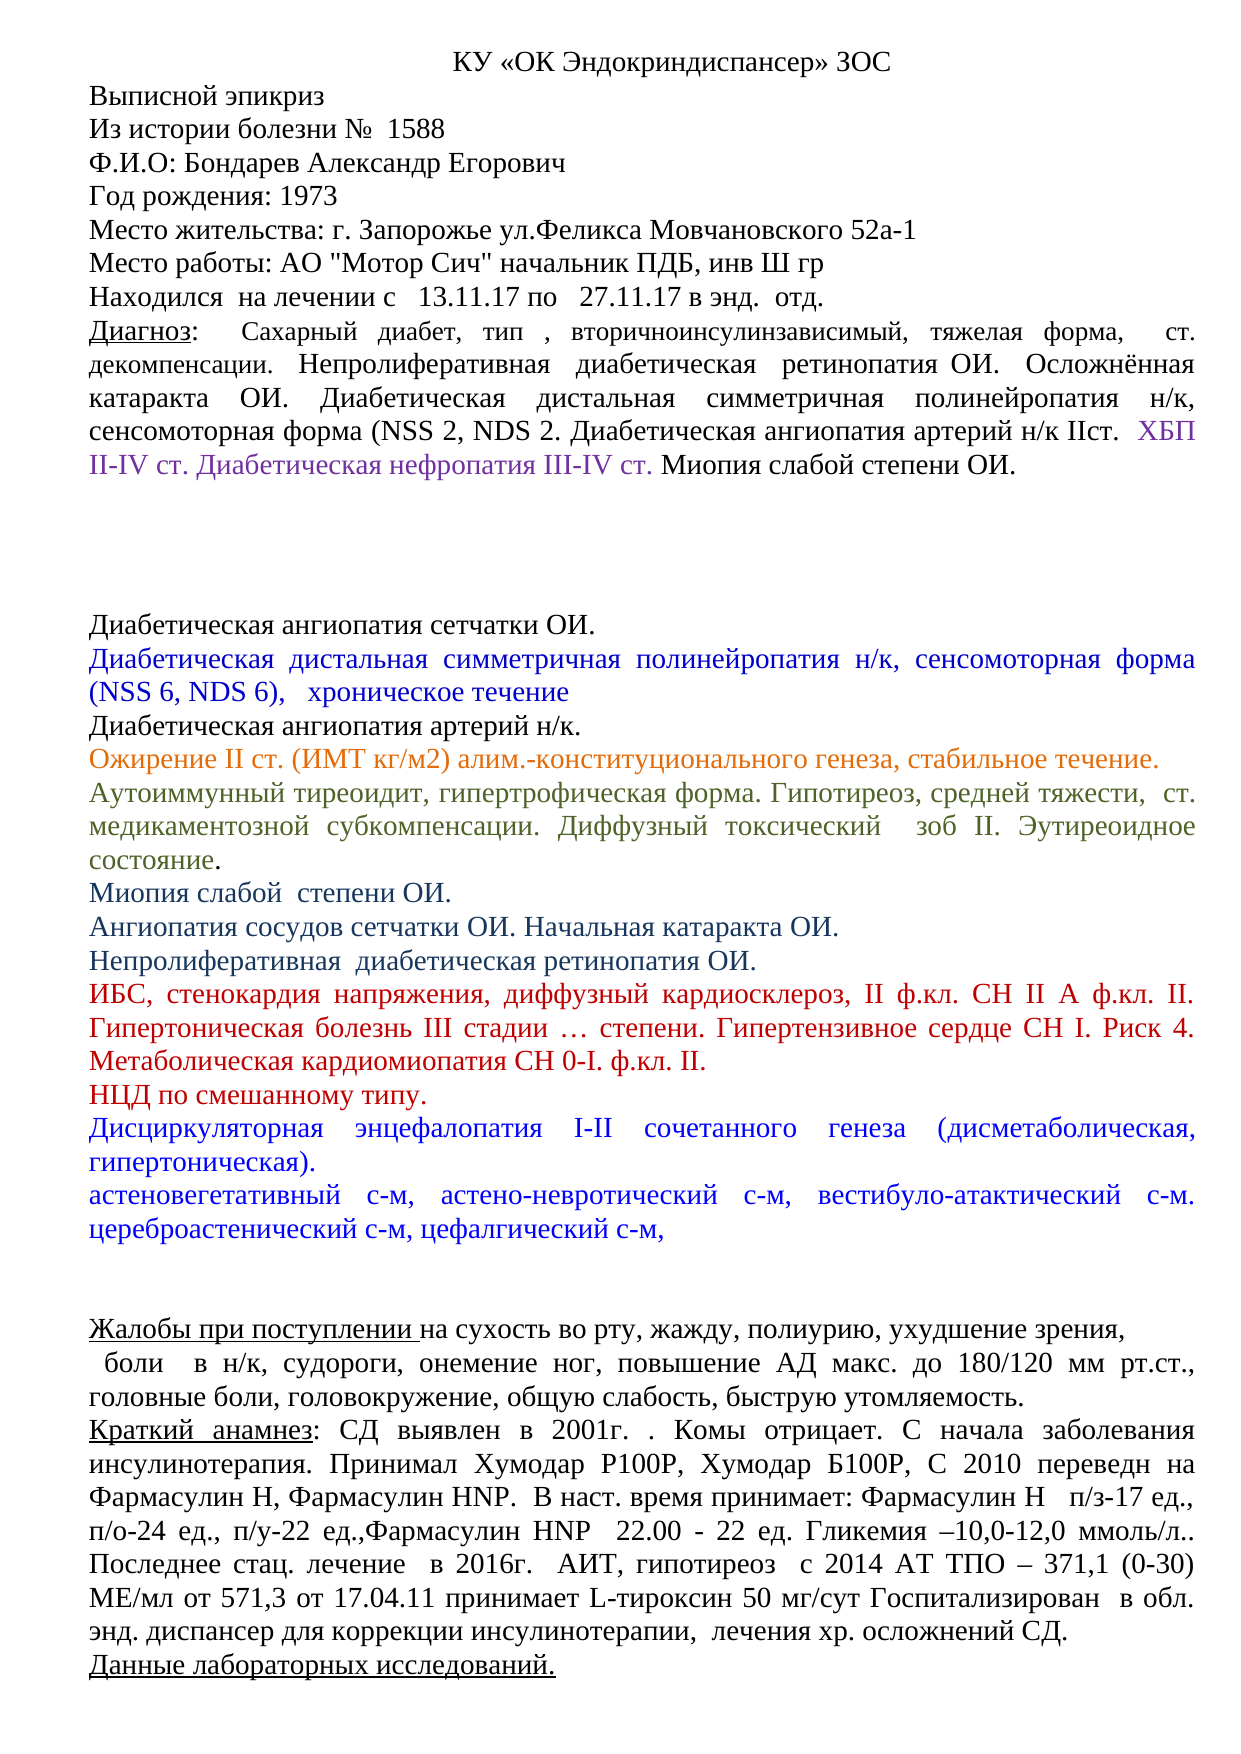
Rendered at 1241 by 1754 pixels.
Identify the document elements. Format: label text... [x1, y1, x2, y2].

text Ожирение II ст. (ИМТ кг/м2) алим.-конституционального генеза, стабильное течение. [89, 741, 1196, 775]
text Место работы: АО "Мотор Сич" начальник ПДБ, инв Ш гр [89, 246, 1196, 279]
text Краткий анамнез: СД выявлен в 2001г. . Комы отрицает. С начала заболевания Принимал Хумодар Р100Р, Хумодар Б100Р, С 2010 переведн на Фармасулин Н, Фармасулин НNP. В наст. время принимает: Фармасулин Н п/з-17 ед., п/о-24 ед., п/у-22 ед.,Фармасулин НNP 22.00 - 22 ед. Гликемия –10,0-12,0 ммоль/л.. Последнее стац. лечение в 2016г. АИТ, гипотиреоз с 2014 АТ ТПО – 371,1 (0-30) МЕ/мл от 571,3 от 17.04.11 принимает L-тироксин 50 мг/сут Госпитализирован в обл. энд. диспансер для коррекции инсулинотерапии, лечения хр. осложнений СД. [89, 1412, 1196, 1647]
text Год рождения: 1973 [89, 178, 1196, 212]
text Ангиопатия сосудов сетчатки . Начальная катаракта . [89, 909, 1196, 943]
text Диабетическая ангиопатия сетчатки ОИ. [89, 607, 1196, 641]
text Миопия степени ОИ. [89, 876, 1196, 909]
text ИБС, стенокардия напряжения, диффузный кардиосклероз, II ф.кл. СН II А ф.кл. II. Гипертоническая болезнь III стадии … степени. Гипертензивное сердце СН I. Риск 4. Метаболическая кардиомиопатия СН 0-I. ф.кл. II. [89, 976, 1196, 1077]
text Диабетическая дистальная симметричная полинейропатия н/к, сенсомоторная форма (NSS 6, NDS 6), хроническое течение [89, 641, 1196, 708]
text Аутоиммунный тиреоидит, Гипотиреоз, средней тяжести, ст. медикаментозной субкомпенсации. зоб II. Эутиреоидное состояние. [89, 775, 1196, 876]
text боли в н/к, судороги, онемение ног, повышение АД макс. до 180/120 мм рт.ст., головные боли, головокружение, общую слабость, быструю утомляемость. [89, 1345, 1196, 1412]
text Данные лабораторных исследований. [89, 1647, 1196, 1681]
text Жалобы при поступлении на сухость во рту, жажду, полиурию, ухудшение зрения, [89, 1312, 1196, 1345]
text энцефалопатия I-II сочетанного генеза (дисметаболическая, гипертоническая). [89, 1110, 1196, 1177]
text Непролиферативная диабетическая ретинопатия . [89, 943, 1196, 976]
text НЦД по смешанному типу. [89, 1077, 1196, 1110]
subtitle Выписной эпикриз [89, 78, 1202, 111]
text Диагноз: Сахарный диабет, тип , вторичноинсулинзависимый, ст. Непролиферативная диабетическая ретинопатия ОИ. Осложнённая катаракта ОИ. Диабетическая дистальная симметричная полинейропатия н/к, сенсомоторная форма (NSS 2, NDS 2. ХБП II-IV ст. Диабетическая нефропатия III-IV ст. Миопия слабой степени ОИ. [89, 313, 1196, 480]
text Место жительства: г. Запорожье ул.Феликса Мовчановского 52а-1 [89, 212, 1196, 246]
text астеновегетативный с-м, астено-невротический с-м, вестибуло-атактический с-м. цереброастенический с-м, цефалгический с-м, [89, 1177, 1196, 1244]
text на лечении с 13.11.17 по 27.11.17 в отд. [89, 279, 1196, 313]
subtitle Из истории болезни № 1588 [89, 111, 1196, 145]
text Диабетическая ангиопатия артерий н/к. [89, 708, 1196, 741]
subtitle Ф.И.О: Бондарев Александр Егорович [89, 145, 1196, 178]
